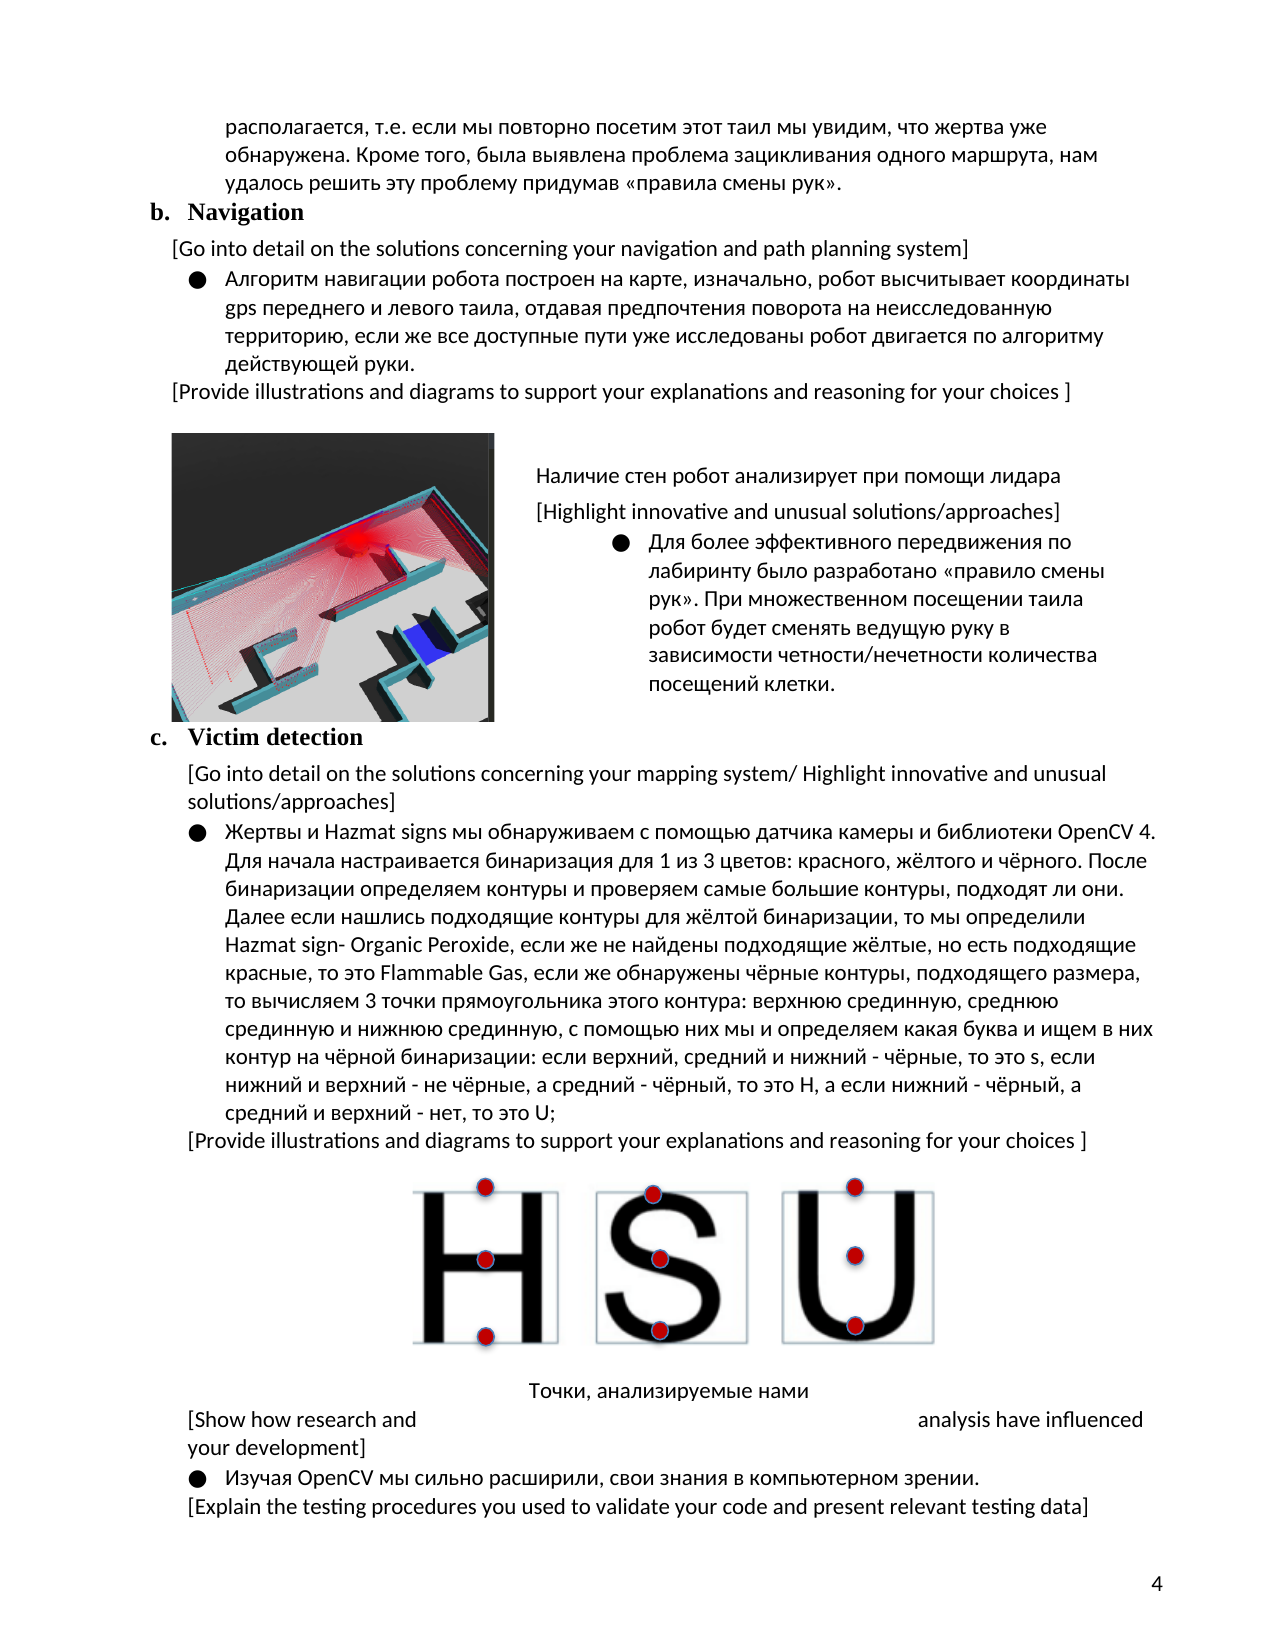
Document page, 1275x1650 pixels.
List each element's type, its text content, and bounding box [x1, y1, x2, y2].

list Изучая OpenCV мы сильно расширили, свои знания в компьютерном зрении. [187, 1461, 1162, 1492]
picture [171, 433, 495, 722]
list [Show how research and analysis have influenced your development] [187, 1405, 1162, 1461]
list [Explain the testing procedures you used to validate your code and present relevant testing data] [187, 1492, 1162, 1521]
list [187, 112, 1162, 197]
list [Go into detail on the solutions concerning your mapping system/ Highlight innovative and unusual solutions/approaches] [187, 759, 1162, 815]
list [Provide illustrations and diagrams to support your explanations and reasoning for your choices ] [187, 1126, 1162, 1154]
list Алгоритм навигации робота построен на карте, изначально, робот высчитывает координаты gps переднего и левого таила, отдавая предпочтения поворота на неисследованную территорию, если же все доступные пути уже исследованы робот двигается по алгоритму действующей руки. [187, 262, 1162, 377]
text [Go into detail on the solutions concerning your navigation and path planning system] [172, 234, 1162, 262]
list Victim detection [150, 722, 1162, 750]
picture [412, 1182, 938, 1349]
list Жертвы и Hazmat signs мы обнаруживаем с помощью датчика камеры и библиотеки OpenCV 4. Для начала настраивается бинаризация для 1 из 3 цветов: красного, жёлтого и чёрного. После бинаризации определяем контуры и проверяем самые большие контуры, подходят ли они. Далее если нашлись подходящие контуры для жёлтой бинаризации, то мы определили Hazmat sign- Organic Peroxide, если же не найдены подходящие жёлтые, но есть подходящие красные, то это Flammable Gas, если же обнаружены чёрные контуры, подходящего размера, то вычисляем 3 точки прямоугольника этого контура: верхнюю срединную, среднюю срединную и нижнюю срединную, с помощью них мы и определяем какая буква и ищем в них контур на чёрной бинаризации: если верхний, средний и нижний - чёрные, то это s, если нижний и верхний - не чёрные, а средний - чёрный, то это H, а если нижний - чёрный, а средний и верхний - нет, то это U; [187, 815, 1162, 1126]
text [Provide illustrations and diagrams to support your explanations and reasoning for your choices ] [172, 377, 1162, 405]
list Navigation [150, 197, 1162, 225]
